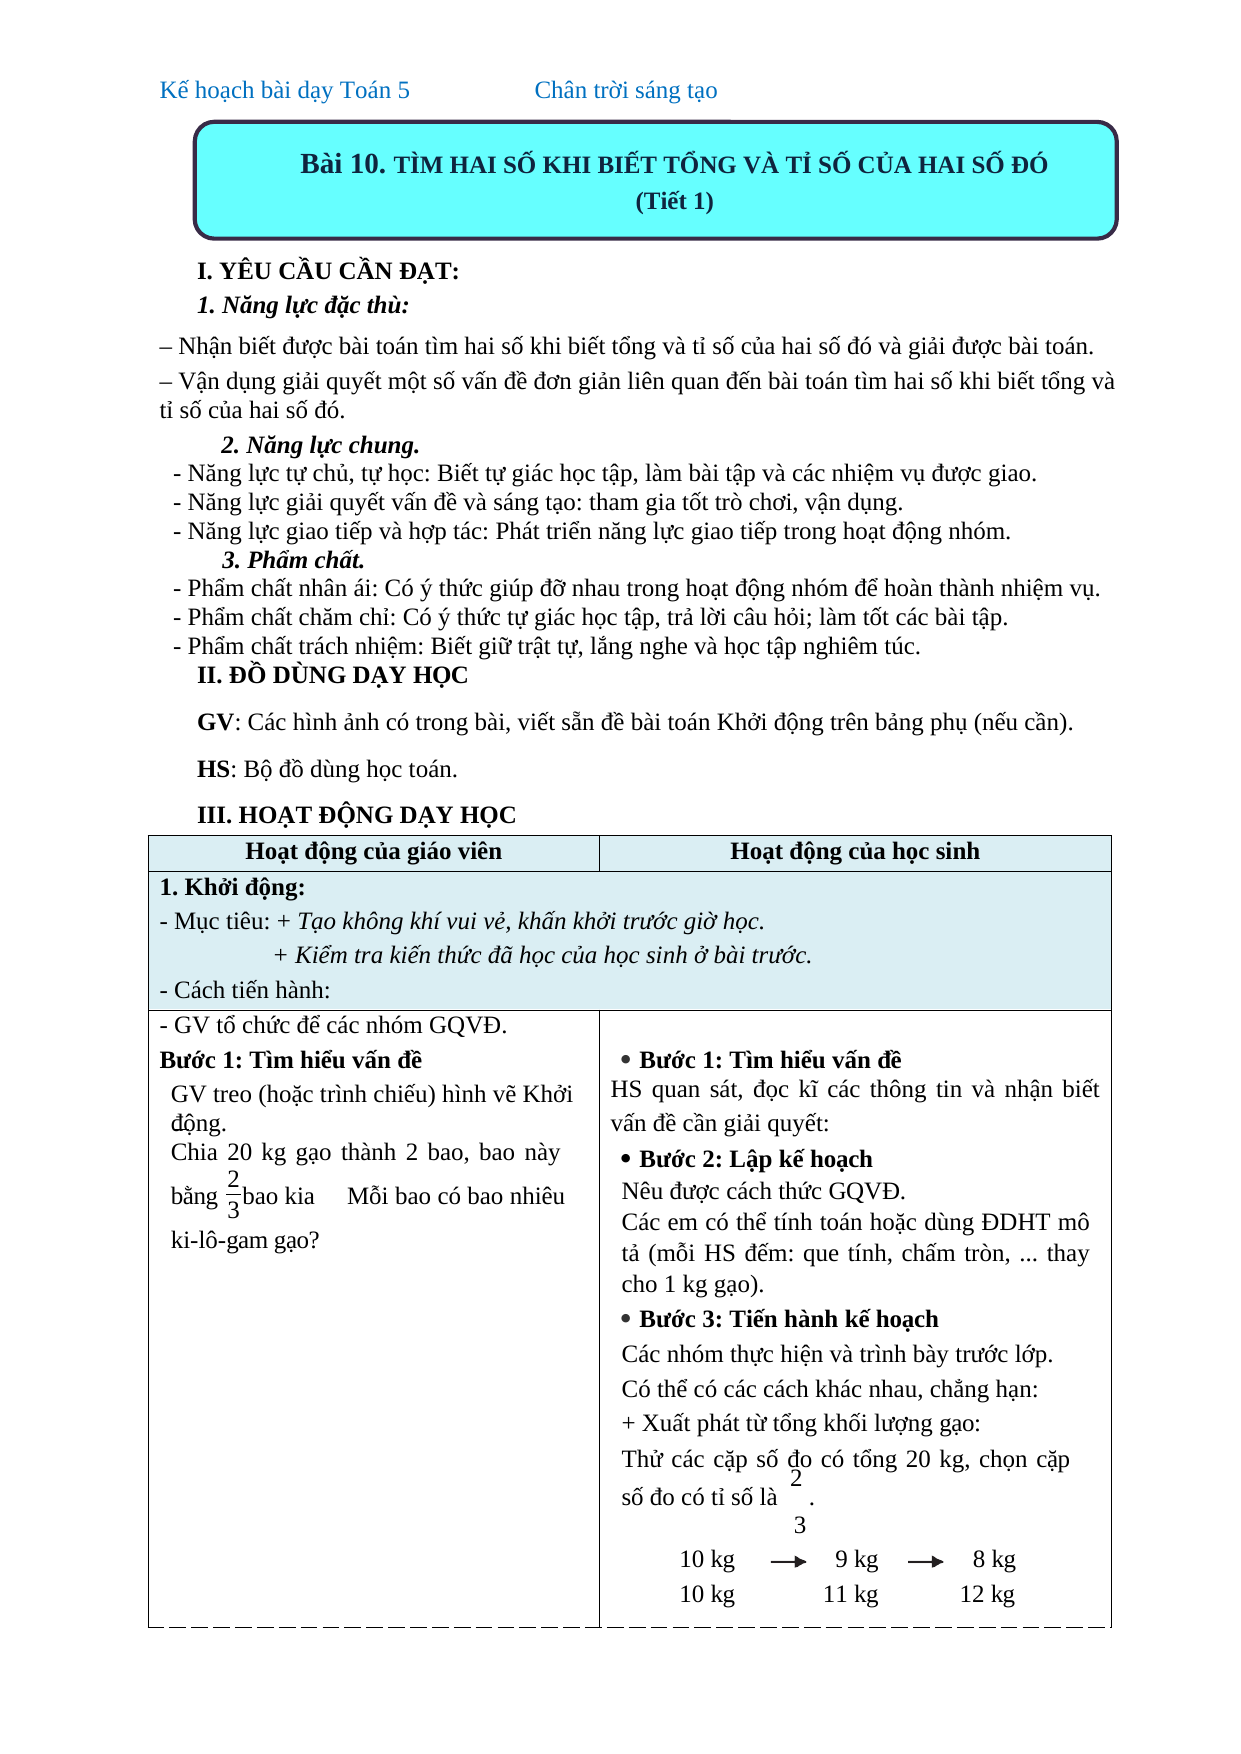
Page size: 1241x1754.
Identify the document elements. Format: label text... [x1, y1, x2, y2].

text 2. Năng lực chung. [159, 430, 1116, 458]
text 3. Phẩm chất. [173, 545, 1102, 573]
text - Phẩm chất trách nhiệm: Biết giữ trật tự, lắng nghe và học tập nghiêm túc. [173, 631, 1102, 660]
picture [908, 1555, 944, 1568]
text GV: Các hình ảnh có trong bài, viết sẵn đề bài toán Khởi động trên bảng phụ (nếu cần). [159, 707, 1116, 735]
text - Năng lực tự chủ, tự học: Biết tự giác học tập, làm bài tập và các nhiệm vụ được giao. [173, 458, 1102, 487]
text - Phẩm chất nhân ái: Có ý thức giúp đỡ nhau trong hoạt động nhóm để hoàn thành nhiệm vụ. [173, 573, 1102, 602]
text - Năng lực giao tiếp và hợp tác: Phát triển năng lực giao tiếp trong hoạt động nhóm. [173, 516, 1102, 545]
table_header Hoạt động của học sinh [600, 836, 1111, 871]
table_header Hoạt động của giáo viên [149, 836, 599, 871]
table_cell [149, 1011, 599, 1627]
text II. ĐỒ DÙNG DẠY HỌC [159, 660, 1116, 688]
picture [770, 1555, 807, 1568]
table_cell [600, 1011, 1111, 1627]
text HS: Bộ đồ dùng học toán. [159, 754, 1116, 782]
text – Vận dụng giải quyết một số vấn đề đơn giản liên quan đến bài toán tìm hai số khi biết tổng và tỉ số của hai số đó. [159, 366, 1116, 423]
text 1. Năng lực đặc thù: [159, 291, 1116, 319]
text – Nhận biết được bài toán tìm hai số khi biết tổng và tỉ số của hai số đó và giải được bài toán. [159, 331, 1116, 360]
text I. YÊU CẦU CẦN ĐẠT: [159, 256, 1116, 285]
text - Phẩm chất chăm chỉ: Có ý thức tự giác học tập, trả lời câu hỏi; làm tốt các bài tập. [173, 602, 1102, 631]
text - Năng lực giải quyết vấn đề và sáng tạo: tham gia tốt trò chơi, vận dụng. [173, 487, 1102, 516]
table_cell 1. Khởi động: - Mục tiêu: + Tạo không khí vui vẻ, khấn khởi trước giờ học. + Kiểm tra kiến thức đã học của học sinh ở bài trước. - Cách tiến hành: [149, 872, 1111, 1009]
text III. HOẠT ĐỘNG DẠY HỌC [159, 801, 1116, 829]
